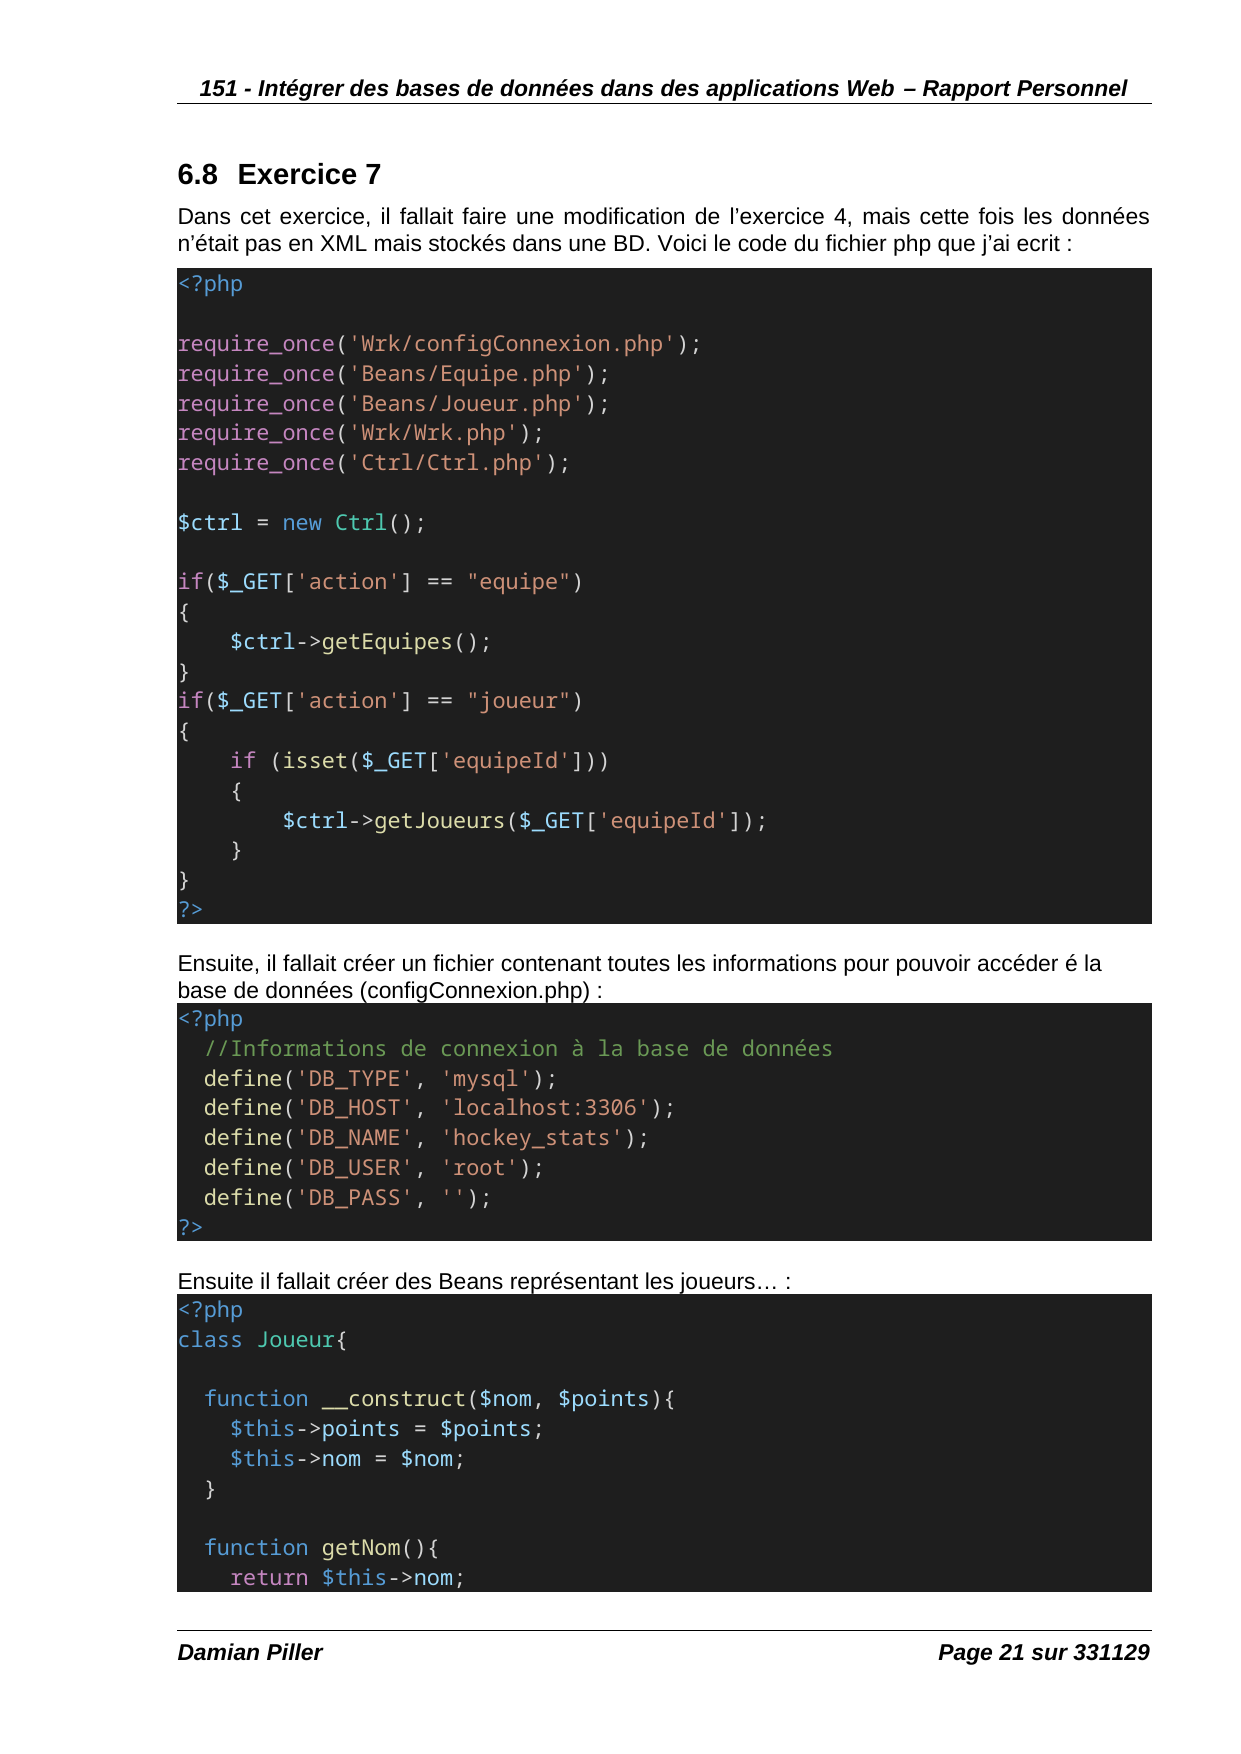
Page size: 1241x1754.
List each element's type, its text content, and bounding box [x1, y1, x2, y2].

text return $this->nom; [177, 1562, 1152, 1592]
text require_once('Wrk/Wrk.php'); [177, 417, 1152, 447]
text } [177, 834, 1152, 864]
text } [177, 864, 1152, 894]
text define('DB_NAME', 'hockey_stats'); [177, 1122, 1152, 1152]
text Dans cet exercice, il fallait faire une modification de l’exercice 4, mais cette fois les données n’était pas en XML mais stockés dans une BD. Voici le code du fichier php que j’ai ecrit : [177, 203, 1152, 256]
text $this->nom = $nom; [177, 1443, 1152, 1473]
text require_once('Wrk/configConnexion.php'); [177, 328, 1152, 358]
text Ensuite, il fallait créer un fichier contenant toutes les informations pour pouvoir accéder é la base de données (configConnexion.php) : [177, 950, 1152, 1003]
text ?> [177, 894, 1152, 924]
text function getNom(){ [177, 1532, 1152, 1562]
text require_once('Beans/Equipe.php'); [177, 358, 1152, 388]
text require_once('Ctrl/Ctrl.php'); [177, 447, 1152, 477]
text <?php [177, 268, 1152, 298]
text $ctrl->getEquipes(); [177, 626, 1152, 656]
text if($_GET['action'] == "equipe") [177, 566, 1152, 596]
text function __construct($nom, $points){ [177, 1383, 1152, 1413]
text $ctrl->getJoueurs($_GET['equipeId']); [177, 805, 1152, 834]
text define('DB_HOST', 'localhost:3306'); [177, 1092, 1152, 1122]
text $ctrl = new Ctrl(); [177, 507, 1152, 537]
text define('DB_USER', 'root'); [177, 1152, 1152, 1182]
text define('DB_TYPE', 'mysql'); [177, 1062, 1152, 1092]
text class Joueur{ [177, 1324, 1152, 1353]
subtitle Exercice 7 [177, 157, 1152, 191]
text define('DB_PASS', ''); [177, 1182, 1152, 1211]
text { [177, 775, 1152, 805]
text if($_GET['action'] == "joueur") [177, 686, 1152, 715]
text { [177, 596, 1152, 626]
text <?php [177, 1003, 1152, 1033]
text require_once('Beans/Joueur.php'); [177, 388, 1152, 417]
text ?> [177, 1211, 1152, 1241]
text } [177, 656, 1152, 686]
text if (isset($_GET['equipeId'])) [177, 745, 1152, 775]
text { [177, 715, 1152, 745]
text $this->points = $points; [177, 1413, 1152, 1443]
text } [177, 1473, 1152, 1502]
text Ensuite il fallait créer des Beans représentant les joueurs… : [177, 1268, 1152, 1294]
text <?php [177, 1294, 1152, 1324]
text //Informations de connexion à la base de données [177, 1033, 1152, 1062]
